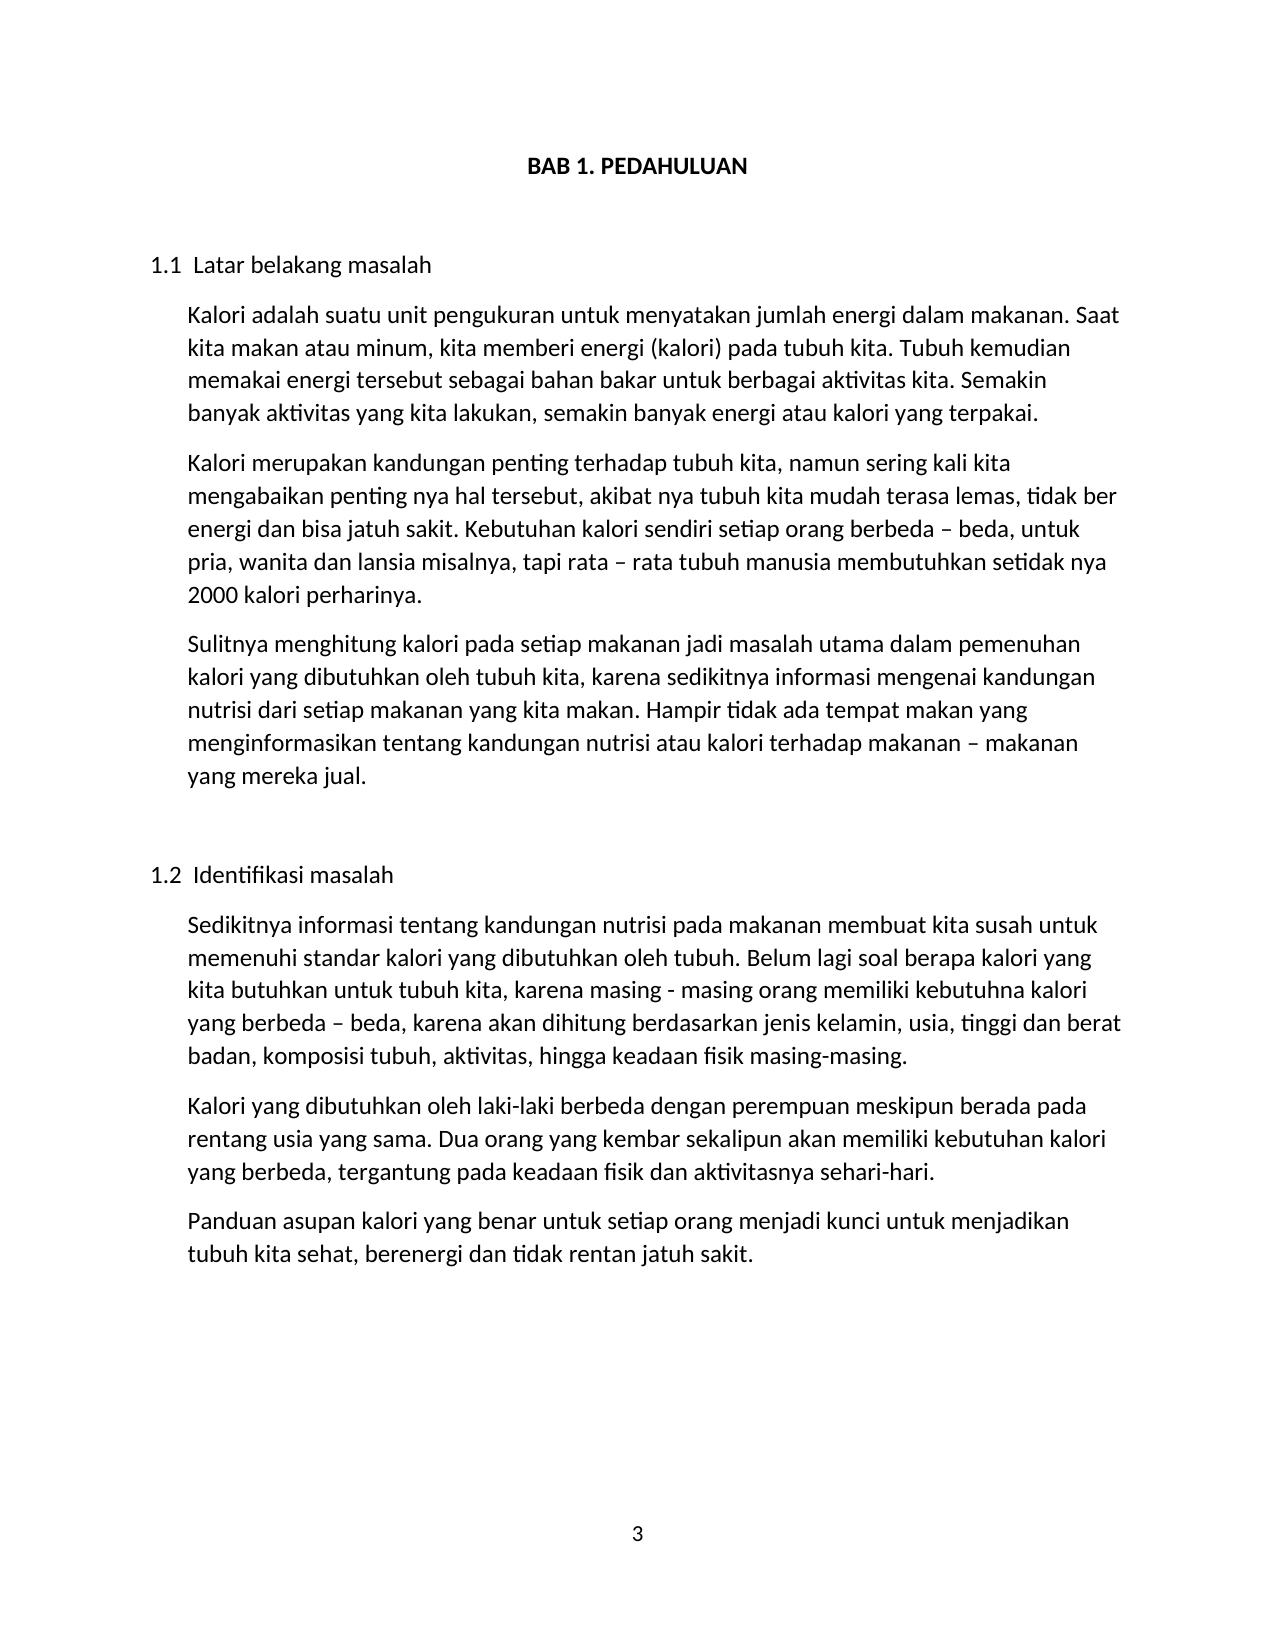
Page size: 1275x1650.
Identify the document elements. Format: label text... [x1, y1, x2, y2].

text Kalori adalah suatu unit pengukuran untuk menyatakan jumlah energi dalam makanan. Saat kita makan atau minum, kita memberi energi (kalori) pada tubuh kita. Tubuh kemudian memakai energi tersebut sebagai bahan bakar untuk berbagai aktivitas kita. Semakin banyak aktivitas yang kita lakukan, semakin banyak energi atau kalori yang terpakai. [187, 299, 1125, 428]
text Sedikitnya informasi tentang kandungan nutrisi pada makanan membuat kita susah untuk memenuhi standar kalori yang dibutuhkan oleh tubuh. Belum lagi soal berapa kalori yang kita butuhkan untuk tubuh kita, karena masing - masing orang memiliki kebutuhna kalori yang berbeda – beda, karena akan dihitung berdasarkan jenis kelamin, usia, tinggi dan berat badan, komposisi tubuh, aktivitas, hingga keadaan fisik masing-masing. [187, 909, 1125, 1071]
text Sulitnya menghitung kalori pada setiap makanan jadi masalah utama dalam pemenuhan kalori yang dibutuhkan oleh tubuh kita, karena sedikitnya informasi mengenai kandungan nutrisi dari setiap makanan yang kita makan. Hampir tidak ada tempat makan yang menginformasikan tentang kandungan nutrisi atau kalori terhadap makanan – makanan yang mereka jual. [187, 628, 1125, 791]
text BAB 1. PEDAHULUAN [150, 150, 1125, 181]
text 1.2 Identifikasi masalah [150, 859, 1125, 890]
text Kalori merupakan kandungan penting terhadap tubuh kita, namun sering kali kita mengabaikan penting nya hal tersebut, akibat nya tubuh kita mudah terasa lemas, tidak ber energi dan bisa jatuh sakit. Kebutuhan kalori sendiri setiap orang berbeda – beda, untuk pria, wanita dan lansia misalnya, tapi rata – rata tubuh manusia membutuhkan setidak nya 2000 kalori perharinya. [187, 447, 1125, 609]
text Panduan asupan kalori yang benar untuk setiap orang menjadi kunci untuk menjadikan tubuh kita sehat, berenergi dan tidak rentan jatuh sakit. [187, 1205, 1125, 1269]
text Kalori yang dibutuhkan oleh laki-laki berbeda dengan perempuan meskipun berada pada rentang usia yang sama. Dua orang yang kembar sekalipun akan memiliki kebutuhan kalori yang berbeda, tergantung pada keadaan fisik dan aktivitasnya sehari-hari. [187, 1090, 1125, 1186]
list Latar belakang masalah [150, 249, 1125, 280]
